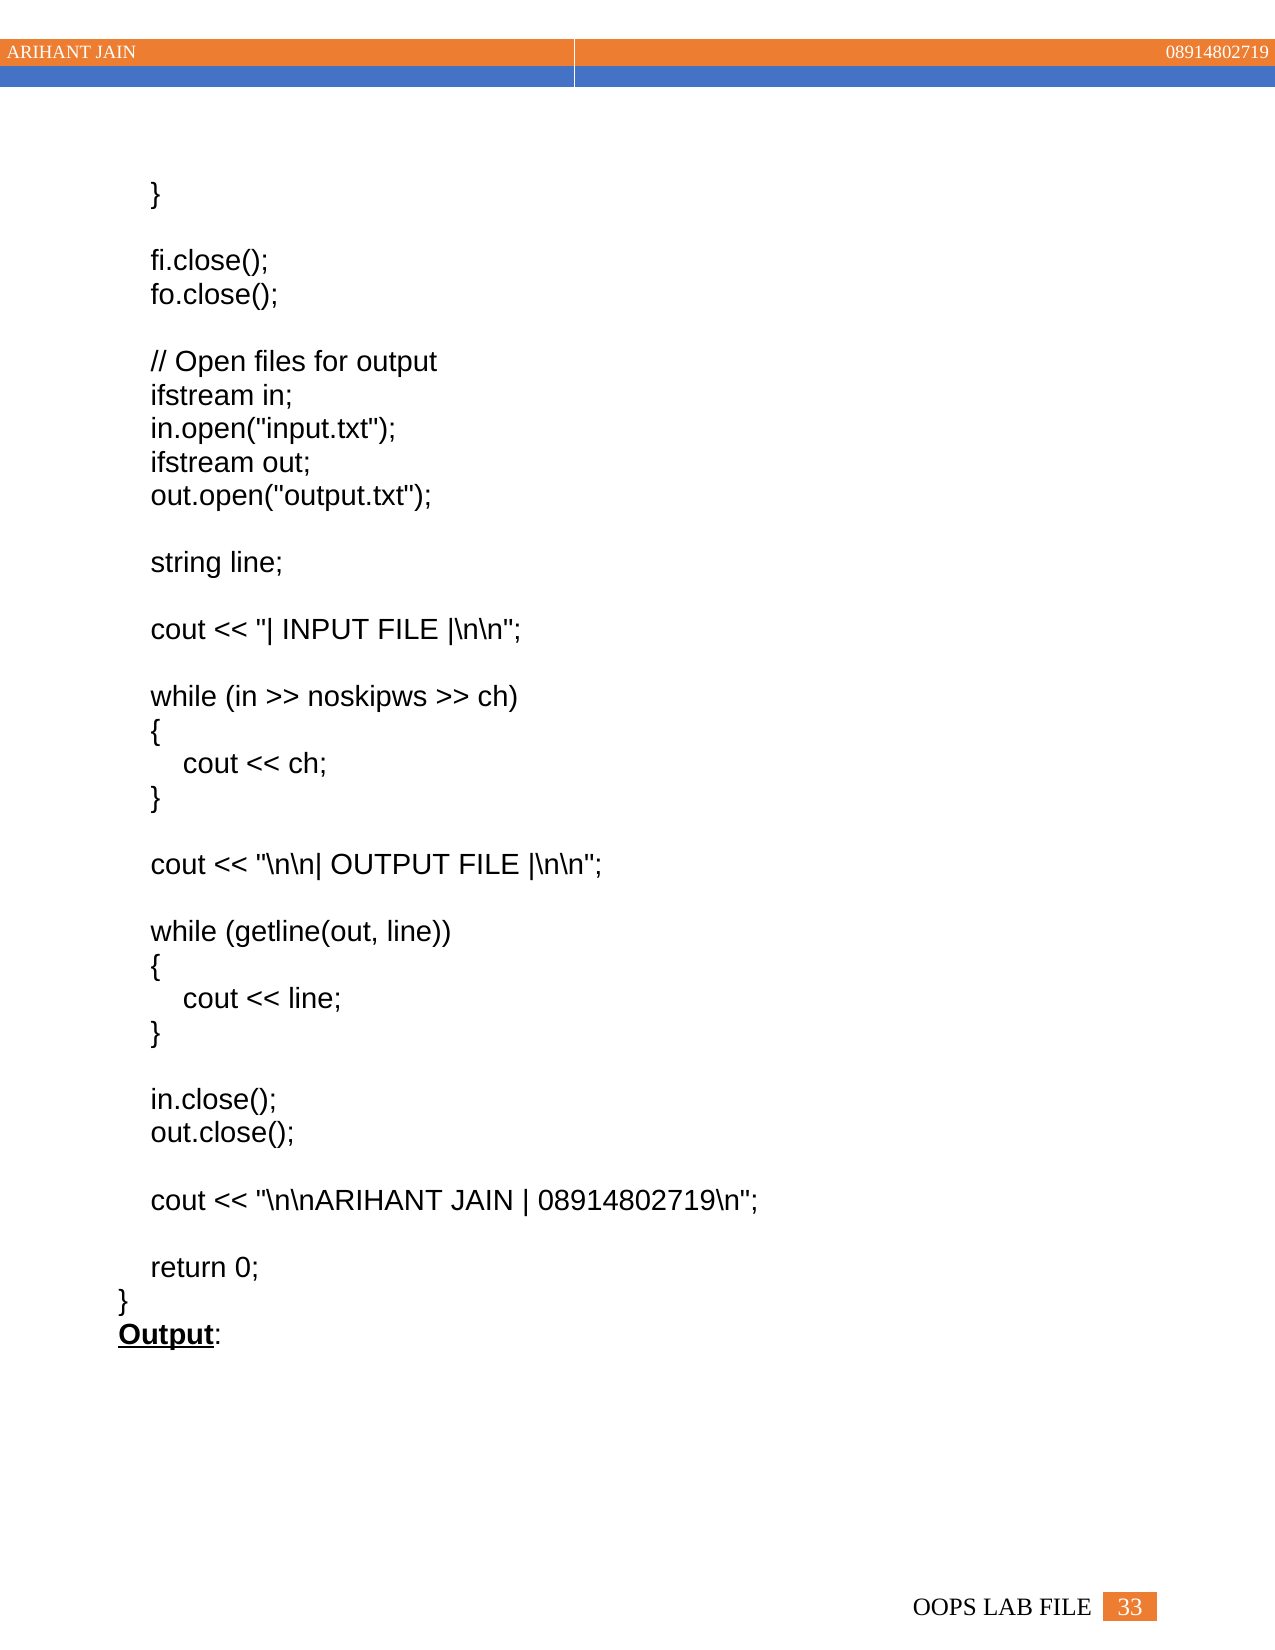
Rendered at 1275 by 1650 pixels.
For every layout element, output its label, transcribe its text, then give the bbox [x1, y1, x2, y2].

text } [118, 1283, 1157, 1317]
text } [118, 1015, 1157, 1048]
text { [118, 948, 1157, 981]
text } [118, 780, 1157, 814]
text } [118, 176, 1157, 210]
text cout << ch; [118, 747, 1157, 780]
text fi.close(); [118, 243, 1157, 277]
text cout << "\n\nARIHANT JAIN | 08914802719\n"; [118, 1183, 1157, 1216]
text fo.close(); [118, 277, 1157, 311]
text cout << "\n\n| OUTPUT FILE |\n\n"; [118, 847, 1157, 881]
text string line; [118, 545, 1157, 579]
text out.open("output.txt"); [118, 478, 1157, 512]
text in.open("input.txt"); [118, 411, 1157, 445]
text while (in >> noskipws >> ch) [118, 679, 1157, 713]
text cout << "| INPUT FILE |\n\n"; [118, 612, 1157, 646]
text ifstream out; [118, 445, 1157, 478]
text while (getline(out, line)) [118, 914, 1157, 948]
text { [118, 713, 1157, 747]
text out.close(); [118, 1116, 1157, 1149]
text in.close(); [118, 1082, 1157, 1116]
text return 0; [118, 1250, 1157, 1283]
text Output: [118, 1317, 1157, 1350]
text // Open files for output [118, 344, 1157, 378]
text cout << line; [118, 981, 1157, 1015]
text ifstream in; [118, 378, 1157, 411]
